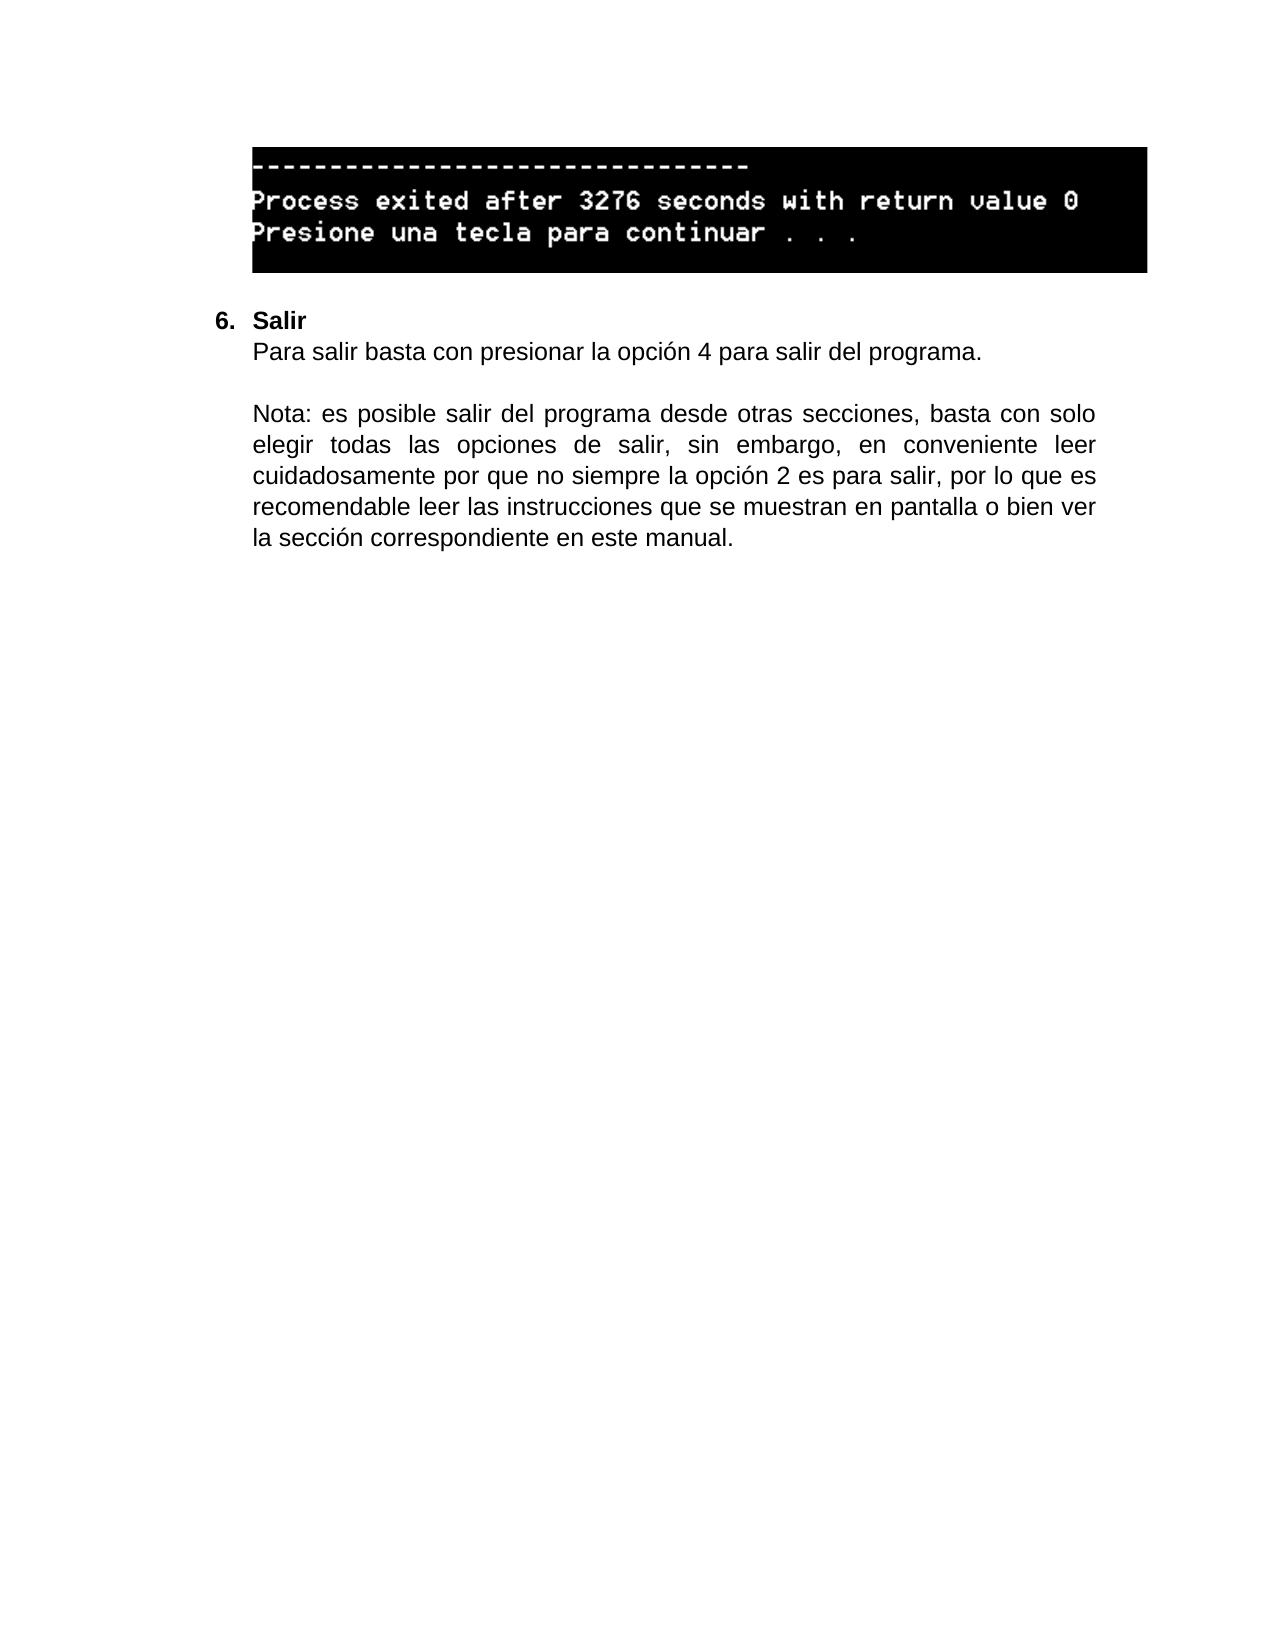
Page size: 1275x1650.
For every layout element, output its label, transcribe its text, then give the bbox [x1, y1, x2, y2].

list Salir [215, 306, 1098, 334]
list Para salir basta con presionar la opción 4 para salir del programa. [252, 337, 1098, 366]
picture [252, 147, 1148, 273]
list Nota: es posible salir del programa desde otras secciones, basta con solo elegir todas las opciones de salir, sin embargo, en conveniente leer cuidadosamente por que no siempre la opción 2 es para salir, por lo que es recomendable leer las instrucciones que se muestran en pantalla o bien ver la sección correspondiente en este manual. [252, 399, 1098, 552]
